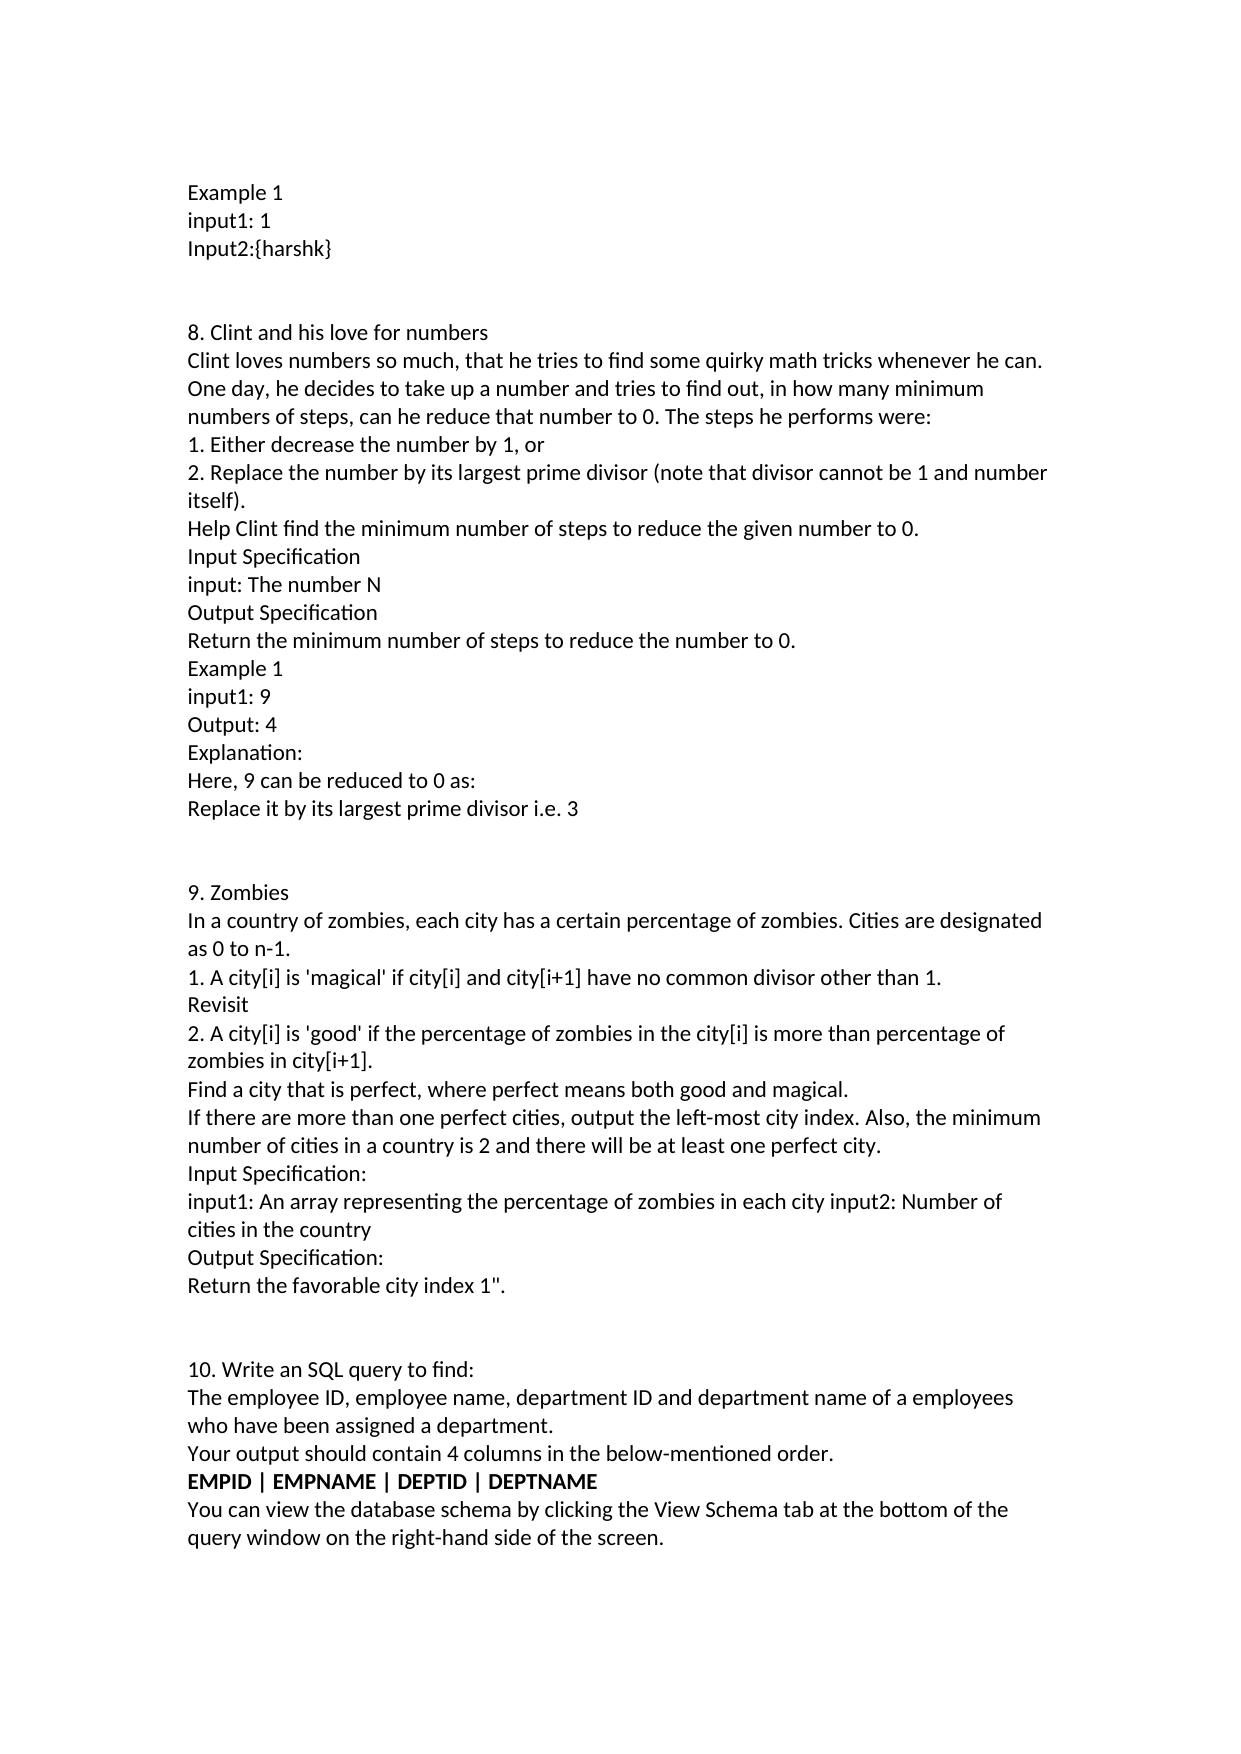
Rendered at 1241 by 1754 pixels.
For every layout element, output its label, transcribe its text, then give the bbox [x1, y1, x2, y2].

list Explanation: [187, 738, 1053, 766]
list The employee ID, employee name, department ID and department name of a employees who have been assigned a department. [187, 1383, 1053, 1439]
list Output Specification [187, 598, 1053, 626]
list Write an SQL query to find: [187, 1355, 1053, 1383]
list You can view the database schema by clicking the View Schema tab at the bottom of the query window on the right-hand side of the screen. [187, 1495, 1053, 1551]
list Revisit [187, 991, 1053, 1019]
list Clint and his love for numbers [187, 318, 1053, 346]
list Example 1 [187, 178, 1053, 206]
list Input2:{harshk} [187, 234, 1053, 262]
list Return the favorable city index 1". [187, 1271, 1053, 1299]
list Return the minimum number of steps to reduce the number to 0. [187, 626, 1053, 654]
list Find a city that is perfect, where perfect means both good and magical. [187, 1075, 1053, 1103]
list input1: An array representing the percentage of zombies in each city input2: Number of cities in the country [187, 1187, 1053, 1243]
list Output: 4 [187, 710, 1053, 738]
list input1: 9 [187, 682, 1053, 710]
list If there are more than one perfect cities, output the left-most city index. Also, the minimum number of cities in a country is 2 and there will be at least one perfect city. [187, 1103, 1053, 1159]
list Output Specification: [187, 1243, 1053, 1271]
list Here, 9 can be reduced to 0 as: [187, 766, 1053, 794]
list Input Specification [187, 542, 1053, 570]
list 1. Either decrease the number by 1, or [187, 430, 1053, 458]
list Your output should contain 4 columns in the below-mentioned order. [187, 1439, 1053, 1467]
list Zombies [187, 878, 1053, 907]
list input1: 1 [187, 206, 1053, 234]
list EMPID | EMPNAME | DEPTID | DEPTNAME [187, 1467, 1053, 1495]
list 1. A city[i] is 'magical' if city[i] and city[i+1] have no common divisor other than 1. [187, 963, 1053, 991]
list Clint loves numbers so much, that he tries to find some quirky math tricks whenever he can. One day, he decides to take up a number and tries to find out, in how many minimum numbers of steps, can he reduce that number to 0. The steps he performs were: [187, 346, 1053, 430]
list Example 1 [187, 654, 1053, 682]
list In a country of zombies, each city has a certain percentage of zombies. Cities are designated as 0 to n-1. [187, 907, 1053, 963]
list Input Specification: [187, 1159, 1053, 1187]
list 2. A city[i] is 'good' if the percentage of zombies in the city[i] is more than percentage of zombies in city[i+1]. [187, 1019, 1053, 1075]
list Replace it by its largest prime divisor i.e. 3 [187, 794, 1053, 822]
list 2. Replace the number by its largest prime divisor (note that divisor cannot be 1 and number itself). [187, 458, 1053, 514]
list input: The number N [187, 570, 1053, 598]
list Help Clint find the minimum number of steps to reduce the given number to 0. [187, 514, 1053, 542]
